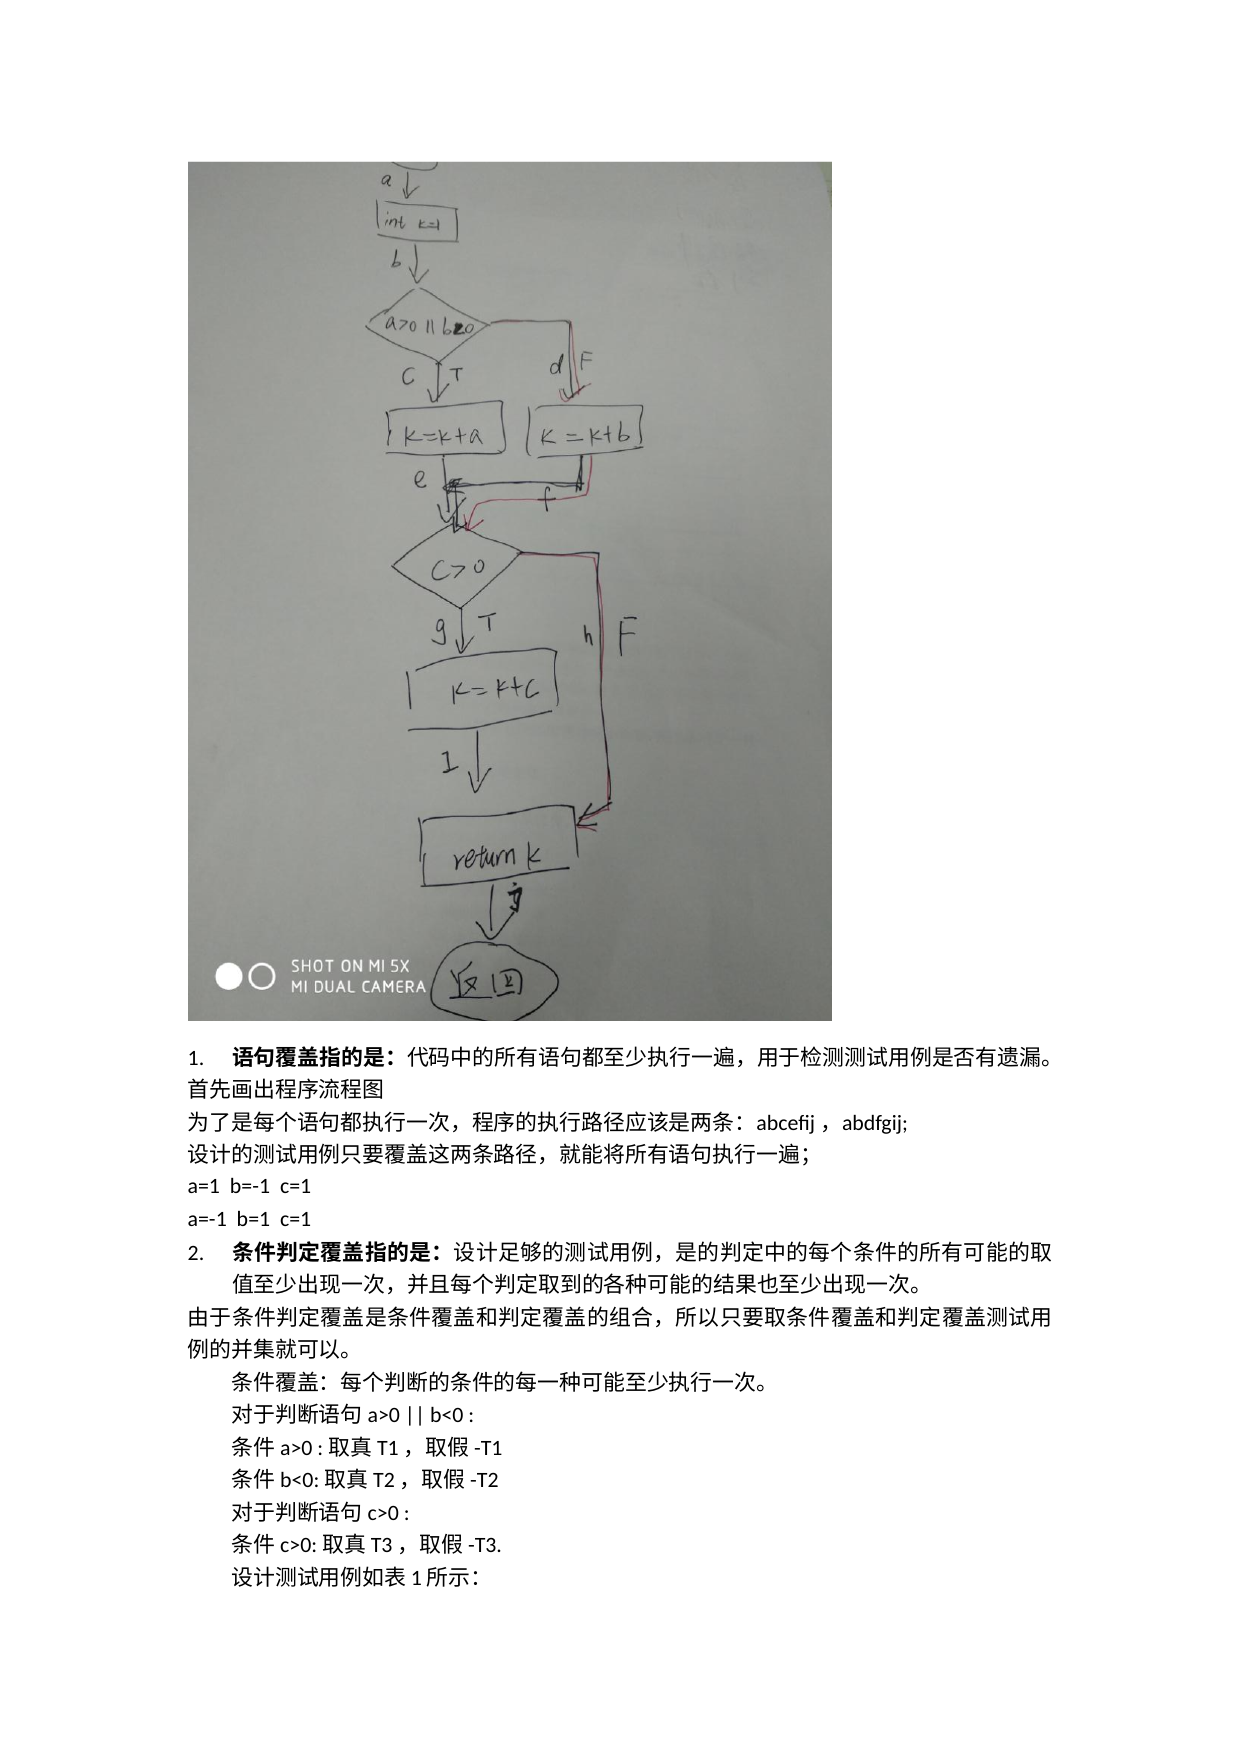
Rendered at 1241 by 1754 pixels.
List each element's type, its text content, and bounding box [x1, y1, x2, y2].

list 条件覆盖：每个判断的条件的每一种可能至少执行一次。 [187, 1364, 1053, 1397]
list a=1 b=-1 c=1 [187, 1169, 1053, 1202]
list 由于条件判定覆盖是条件覆盖和判定覆盖的组合，所以只要取条件覆盖和判定覆盖测试用例的并集就可以。 [187, 1299, 1053, 1364]
list 对于判断语句 c>0 : [187, 1494, 1053, 1527]
picture [188, 163, 832, 1020]
list 对于判断语句 a>0 || b<0 : [187, 1397, 1053, 1429]
list 设计的测试用例只要覆盖这两条路径，就能将所有语句执行一遍； [187, 1137, 1053, 1169]
list 条件判定覆盖指的是：设计足够的测试用例，是的判定中的每个条件的所有可能的取值至少出现一次，并且每个判定取到的各种可能的结果也至少出现一次。 [187, 1234, 1053, 1299]
list 条件 a>0 : 取真 T1 ，取假 -T1 [187, 1429, 1053, 1462]
list a=-1 b=1 c=1 [187, 1202, 1053, 1234]
list 为了是每个语句都执行一次，程序的执行路径应该是两条：abcefij ，abdfgij; [187, 1104, 1053, 1137]
list 条件 c>0: 取真 T3 ，取假 -T3. [187, 1527, 1053, 1559]
list 设计测试用例如表1所示： [187, 1559, 1053, 1592]
list 语句覆盖指的是：代码中的所有语句都至少执行一遍，用于检测测试用例是否有遗漏。 [187, 1039, 1053, 1072]
list 条件 b<0: 取真 T2 ，取假 -T2 [187, 1462, 1053, 1494]
list 首先画出程序流程图 [187, 1072, 1053, 1104]
